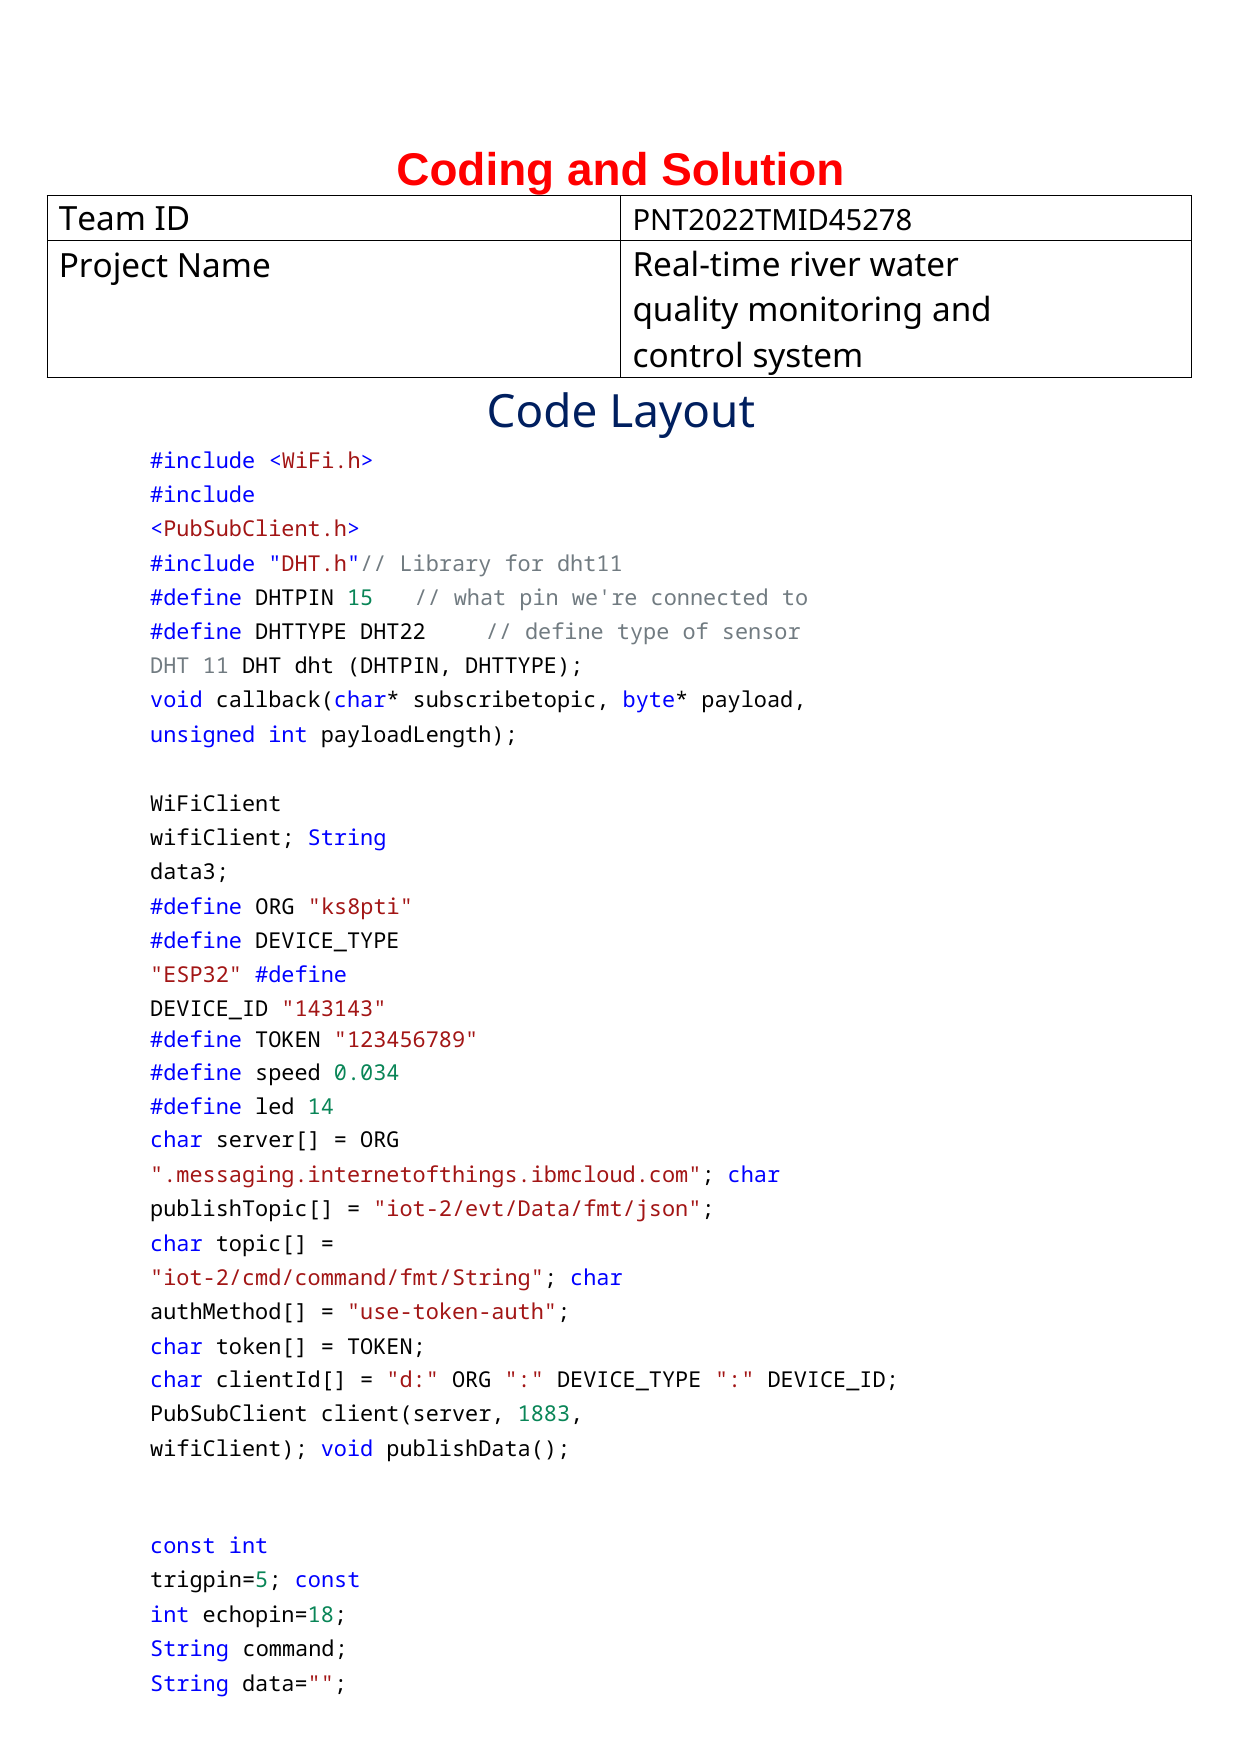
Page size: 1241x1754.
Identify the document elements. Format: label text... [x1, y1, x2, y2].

text char topic[] = "iot-2/cmd/command/fmt/String"; char authMethod[] = "use-token-auth"; [150, 1228, 705, 1326]
text #include "DHT.h"// Library for dht11 [150, 548, 1203, 577]
text PubSubClient client(server, 1883, wifiClient); void publishData(); [150, 1398, 705, 1462]
text char clientId[] = "d:" ORG ":" DEVICE_TYPE ":" DEVICE_ID; [150, 1364, 1203, 1394]
title Coding and Solution [234, 143, 1007, 195]
subtitle Code Layout [234, 378, 1007, 441]
table_header PNT2022TMID45278 [621, 196, 1191, 240]
text char server[] = ORG ".messaging.internetofthings.ibmcloud.com"; char publishTopic[] = "iot-2/evt/Data/fmt/json"; [150, 1124, 909, 1223]
text void callback(char* subscribetopic, byte* payload, unsigned int payloadLength); [150, 684, 909, 748]
text #define ORG "ks8pti" #define DEVICE_TYPE "ESP32" #define DEVICE_ID "143143" [150, 891, 474, 1023]
text #include <WiFi.h> #include <PubSubClient.h> [150, 445, 451, 543]
text #define led 14 [150, 1091, 1203, 1121]
table_header Team ID [48, 196, 620, 240]
text #define DHTPIN 15 // what pin we're connected to #define DHTTYPE DHT22 // define type of sensor DHT 11 DHT dht (DHTPIN, DHTTYPE); [150, 582, 811, 680]
text WiFiClient wifiClient; String data3; [150, 787, 416, 886]
table_cell Real-time river water quality monitoring and control system [621, 241, 1191, 377]
text #define speed 0.034 [150, 1057, 1203, 1086]
text char token[] = TOKEN; [150, 1331, 1203, 1361]
text const int trigpin=5; const int echopin=18; String command; String data=""; [150, 1530, 403, 1698]
table_cell Project Name [48, 241, 620, 377]
text #define TOKEN "123456789" [150, 1027, 1203, 1053]
